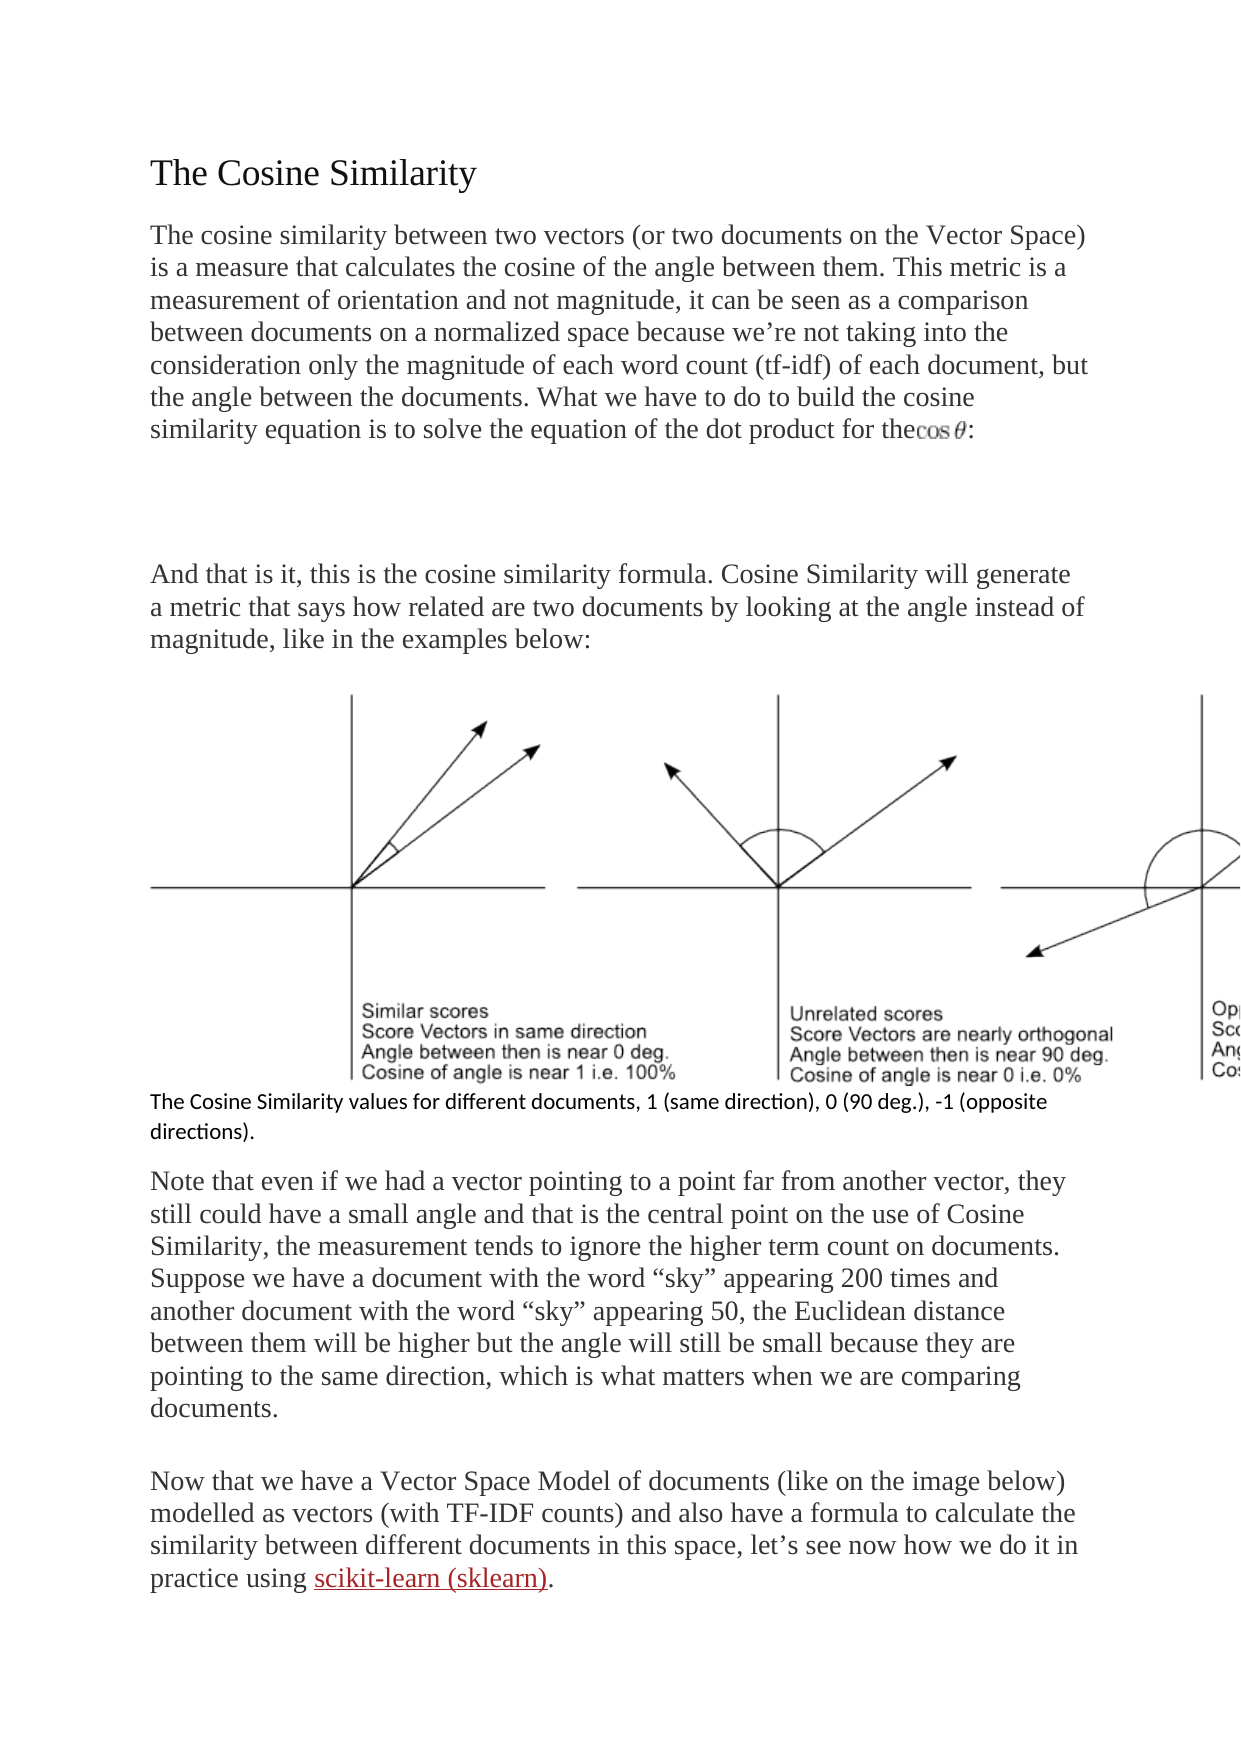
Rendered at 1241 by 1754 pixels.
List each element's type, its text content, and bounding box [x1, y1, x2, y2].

text Note that even if we had a vector pointing to a point far from another vector, they still could have a small angle and that is the central point on the use of Cosine Similarity, the measurement tends to ignore the higher term count on documents. Suppose we have a document with the word “sky” appearing 200 times and another document with the word “sky” appearing 50, the Euclidean distance between them will be higher but the angle will still be small because they are pointing to the same direction, which is what matters when we are comparing documents. [150, 1164, 1090, 1423]
picture [150, 694, 1241, 1086]
subtitle The Cosine Similarity [150, 150, 1090, 193]
text And that is it, this is the cosine similarity formula. Cosine Similarity will generate a metric that says how related are two documents by looking at the angle instead of magnitude, like in the examples below: [150, 557, 1090, 654]
picture [917, 421, 967, 439]
text The cosine similarity between two vectors (or two documents on the Vector Space) is a measure that calculates the cosine of the angle between them. This metric is a measurement of orientation and not magnitude, it can be seen as a comparison between documents on a normalized space because we’re not taking into the consideration only the magnitude of each word count (tf-idf) of each document, but the angle between the documents. What we have to do to build the cosine similarity equation is to solve the equation of the dot product for the: [150, 218, 1090, 445]
text The Cosine Similarity values for different documents, 1 (same direction), 0 (90 deg.), -1 (opposite directions). [150, 1086, 1090, 1146]
text Now that we have a Vector Space Model of documents (like on the image below) modelled as vectors (with TF-IDF counts) and also have a formula to calculate the similarity between different documents in this space, let’s see now how we do it in practice using scikit-learn (sklearn). [150, 1463, 1090, 1593]
